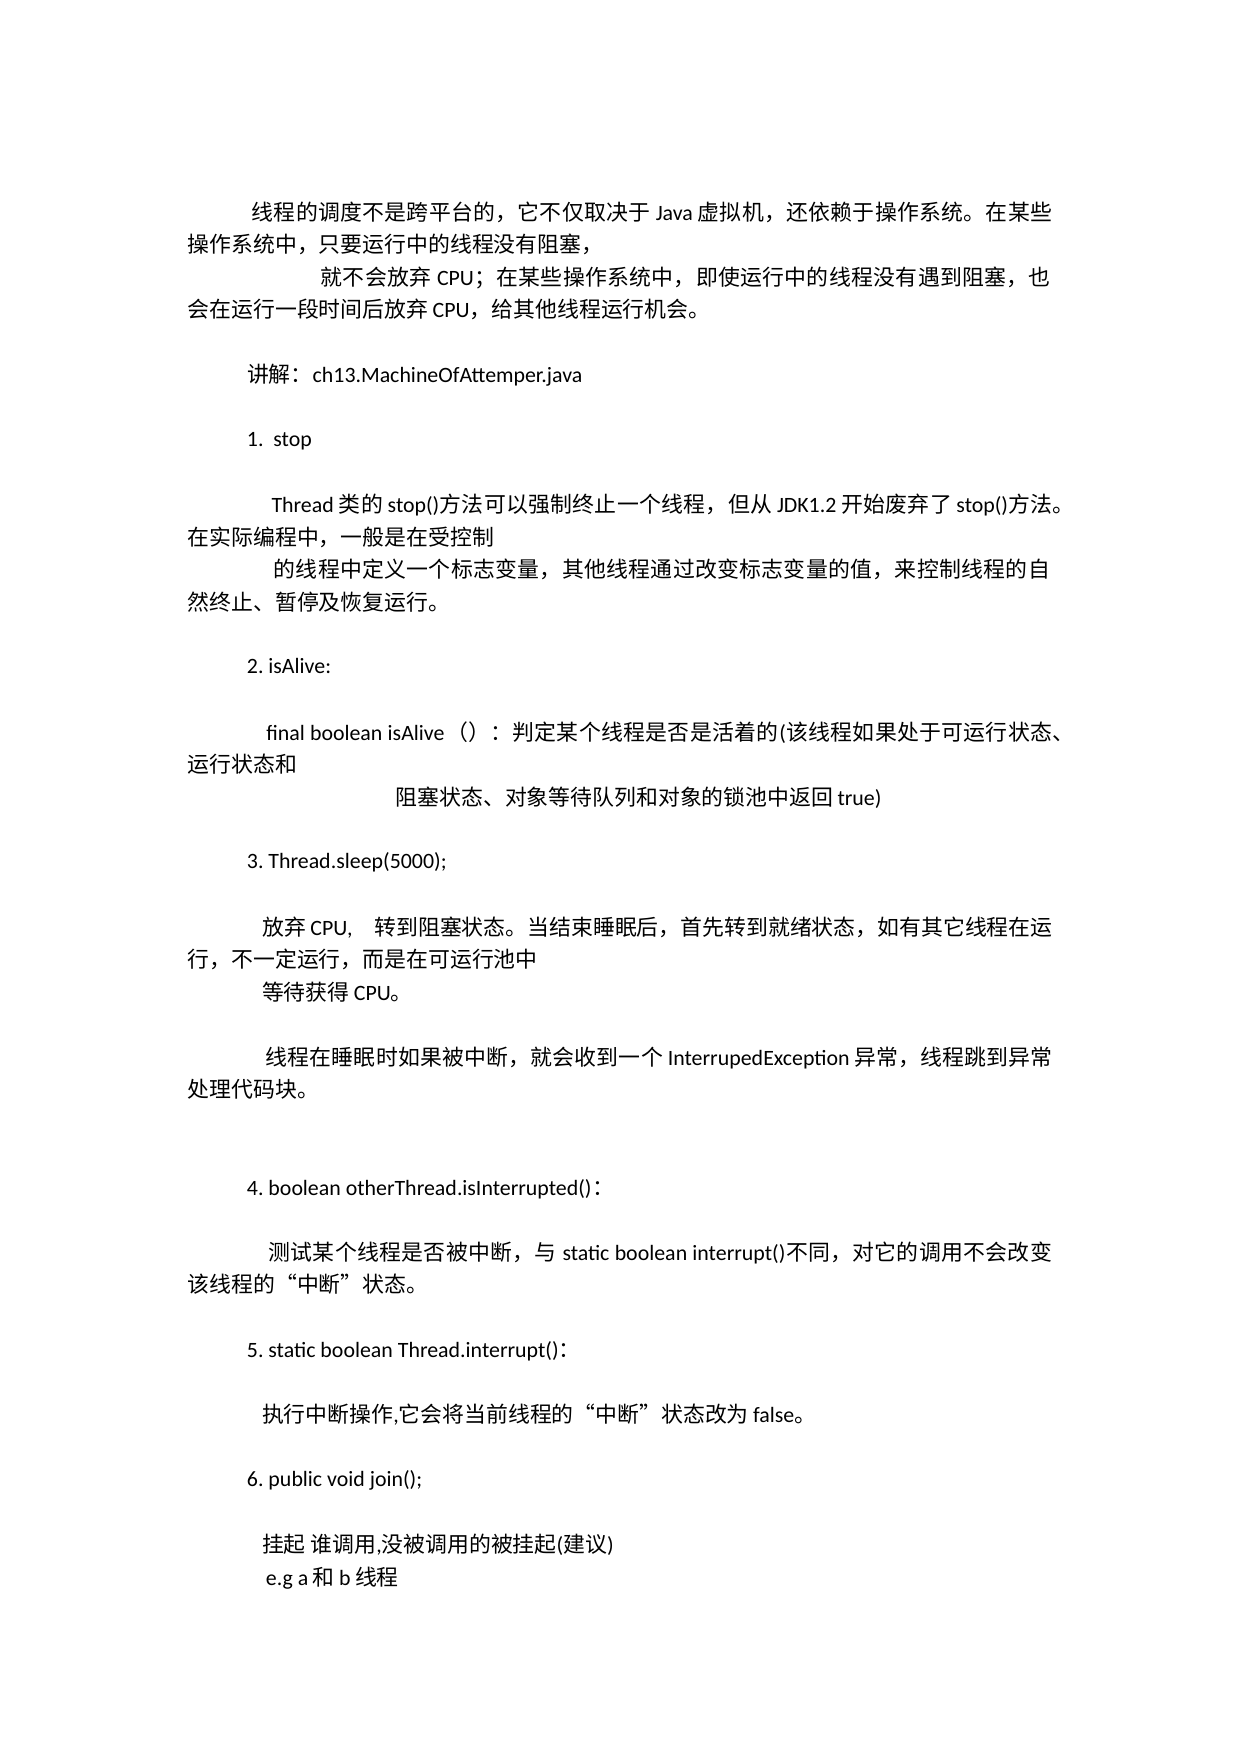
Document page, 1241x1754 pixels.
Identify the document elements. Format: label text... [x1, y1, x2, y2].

text 3. Thread.sleep(5000); [187, 844, 1053, 877]
text 4. boolean otherThread.isInterrupted()： [187, 1169, 1053, 1202]
text 挂起 谁调用,没被调用的被挂起(建议) [187, 1527, 1053, 1559]
text 线程在睡眠时如果被中断，就会收到一个InterrupedException异常，线程跳到异常处理代码块。 [187, 1039, 1053, 1104]
text 就不会放弃CPU；在某些操作系统中，即使运行中的线程没有遇到阻塞，也会在运行一段时间后放弃CPU，给其他线程运行机会。 [187, 259, 1053, 324]
text final boolean isAlive（）：判定某个线程是否是活着的(该线程如果处于可运行状态、运行状态和 [187, 714, 1053, 779]
text 执行中断操作,它会将当前线程的“中断”状态改为false。 [187, 1397, 1053, 1429]
text 放弃CPU, 转到阻塞状态。当结束睡眠后，首先转到就绪状态，如有其它线程在运行，不一定运行，而是在可运行池中 [187, 909, 1053, 974]
text 1. stop [187, 422, 1053, 454]
text 的线程中定义一个标志变量，其他线程通过改变标志变量的值，来控制线程的自然终止、暂停及恢复运行。 [187, 552, 1053, 617]
text 2. isAlive: [187, 649, 1053, 682]
text Thread类的stop()方法可以强制终止一个线程，但从JDK1.2开始废弃了stop()方法。在实际编程中，一般是在受控制 [187, 487, 1053, 552]
text 5. static boolean Thread.interrupt()： [187, 1332, 1053, 1364]
text 阻塞状态、对象等待队列和对象的锁池中返回true) [187, 779, 1053, 812]
text 6. public void join(); [187, 1462, 1053, 1494]
text 讲解：ch13.MachineOfAttemper.java [187, 357, 1053, 389]
text e.g a和b线程 [187, 1559, 1053, 1592]
text 测试某个线程是否被中断，与static boolean interrupt()不同，对它的调用不会改变该线程的“中断”状态。 [187, 1234, 1053, 1299]
text 线程的调度不是跨平台的，它不仅取决于Java虚拟机，还依赖于操作系统。在某些操作系统中，只要运行中的线程没有阻塞， [187, 194, 1053, 259]
text 等待获得CPU。 [187, 974, 1053, 1007]
